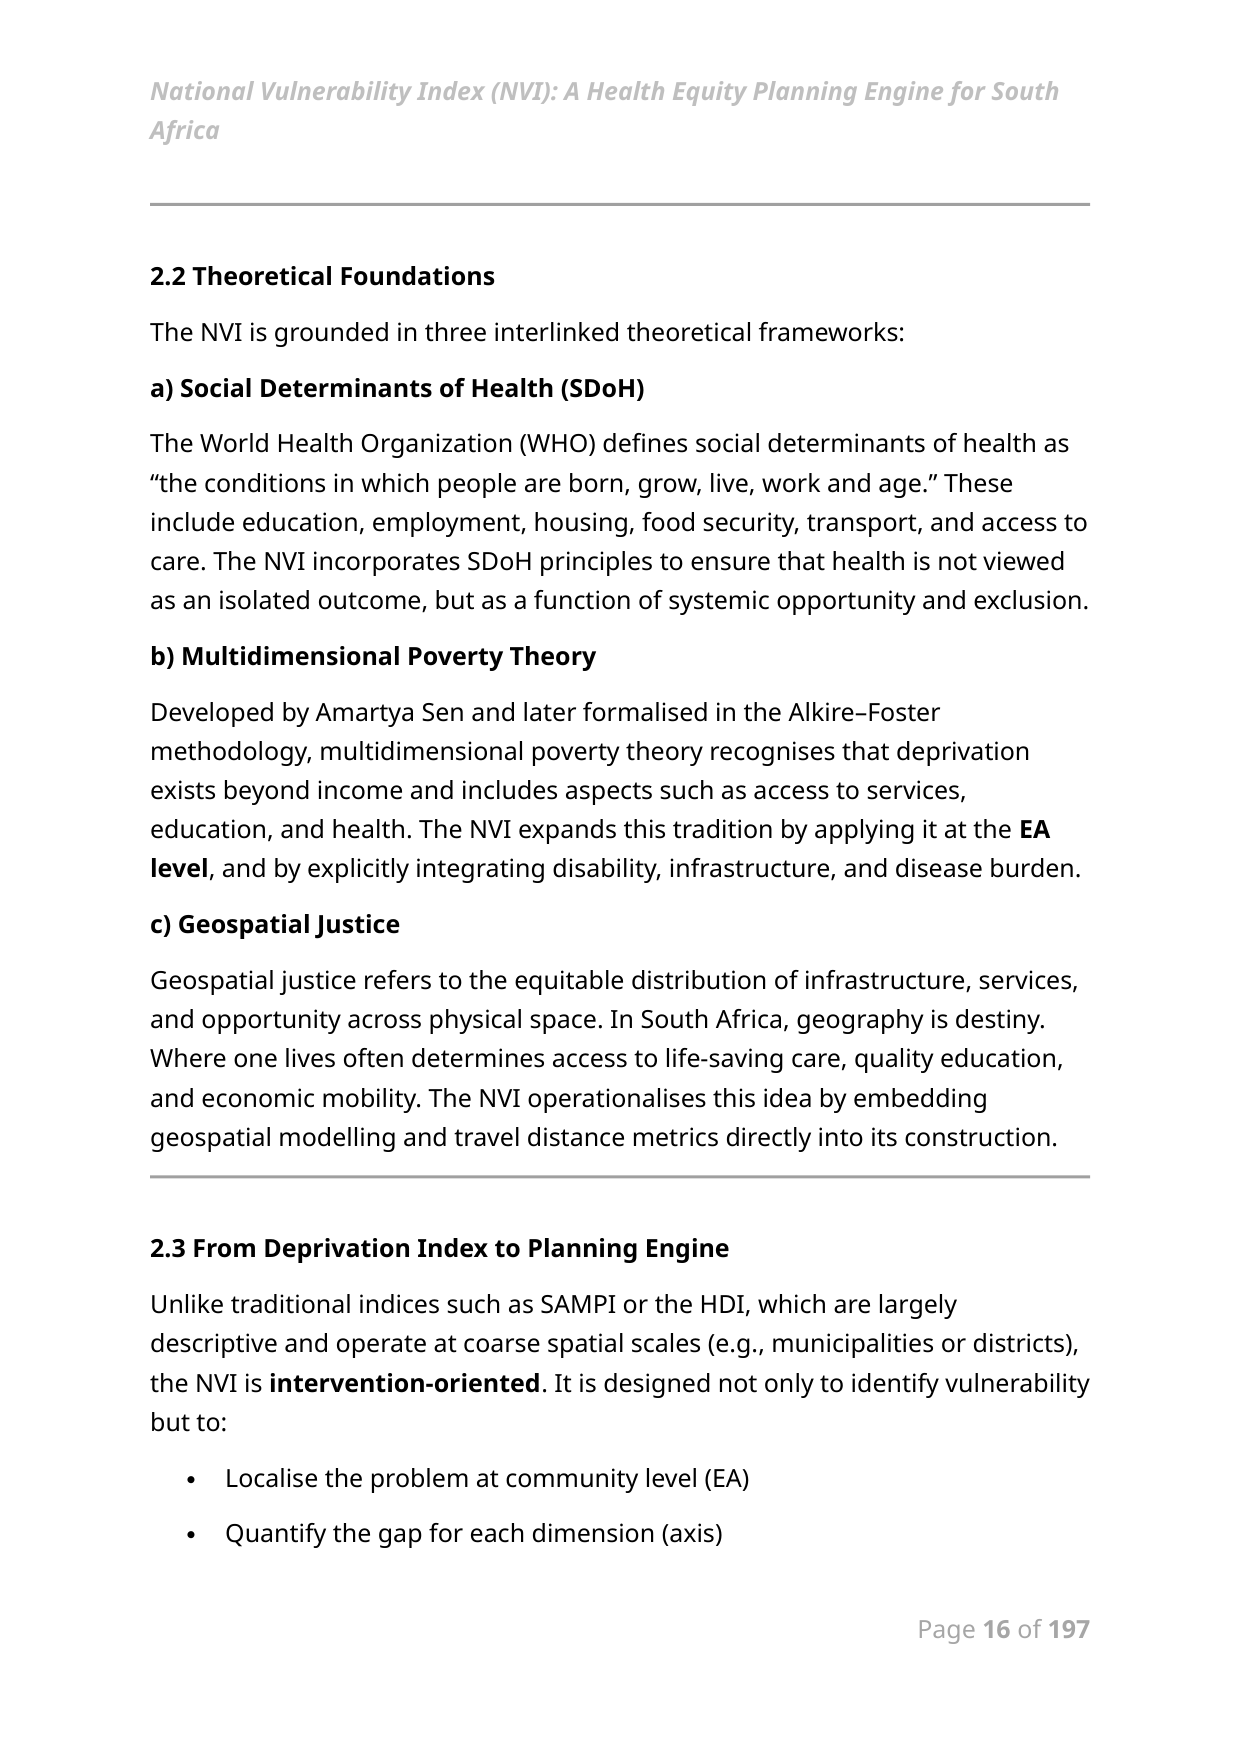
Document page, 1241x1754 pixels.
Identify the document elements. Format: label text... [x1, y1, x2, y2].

list Localise the problem at community level (EA) [187, 1460, 1090, 1494]
list Quantify the gap for each dimension (axis) [187, 1516, 1090, 1550]
text c) Geospatial Justice [150, 907, 1090, 941]
text The NVI is grounded in three interlinked theoretical frameworks: [150, 314, 1090, 348]
text 2.3 From Deprivation Index to Planning Engine [150, 1231, 1090, 1265]
text a) Social Determinants of Health (SDoH) [150, 370, 1090, 404]
text Geospatial justice refers to the equitable distribution of infrastructure, services, and opportunity across physical space. In South Africa, geography is destiny. Where one lives often determines access to life-saving care, quality education, and economic mobility. The NVI operationalises this idea by embedding geospatial modelling and travel distance metrics directly into its construction. [150, 963, 1090, 1153]
text The World Health Organization (WHO) defines social determinants of health as “the conditions in which people are born, grow, live, work and age.” These include education, employment, housing, food security, transport, and access to care. The NVI incorporates SDoH principles to ensure that health is not viewed as an isolated outcome, but as a function of systemic opportunity and exclusion. [150, 426, 1090, 617]
text b) Multidimensional Poverty Theory [150, 639, 1090, 673]
text Unlike traditional indices such as SAMPI or the HDI, which are largely descriptive and operate at coarse spatial scales (e.g., municipalities or districts), the NVI is intervention-oriented. It is designed not only to identify vulnerability but to: [150, 1287, 1090, 1438]
text Developed by Amartya Sen and later formalised in the Alkire–Foster methodology, multidimensional poverty theory recognises that deprivation exists beyond income and includes aspects such as access to services, education, and health. The NVI expands this tradition by applying it at the EA level, and by explicitly integrating disability, infrastructure, and disease burden. [150, 694, 1090, 885]
text 2.2 Theoretical Foundations [150, 259, 1090, 293]
